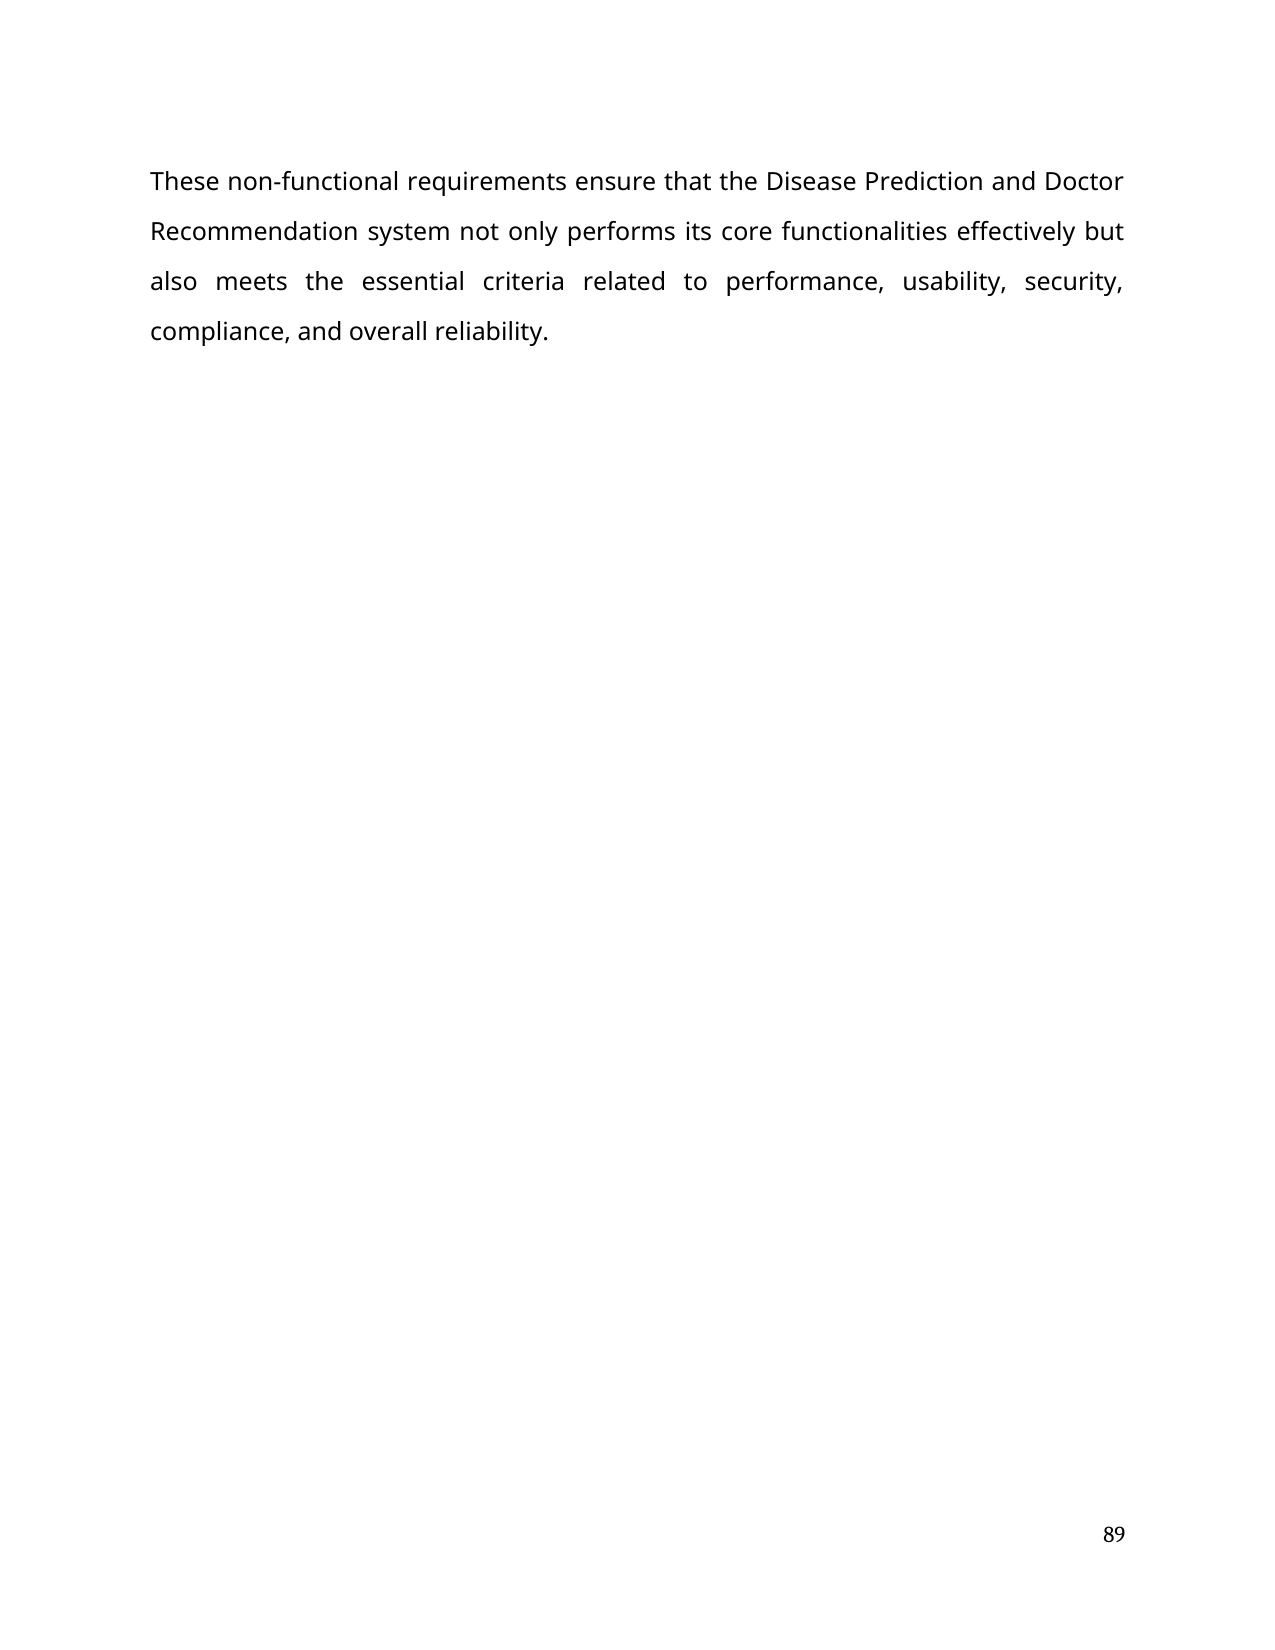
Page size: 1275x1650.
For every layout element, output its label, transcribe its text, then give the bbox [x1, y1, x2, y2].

text These non-functional requirements ensure that the Disease Prediction and Doctor Recommendation system not only performs its core functionalities effectively but also meets the essential criteria related to performance, usability, security, compliance, and overall reliability. [150, 150, 1125, 350]
